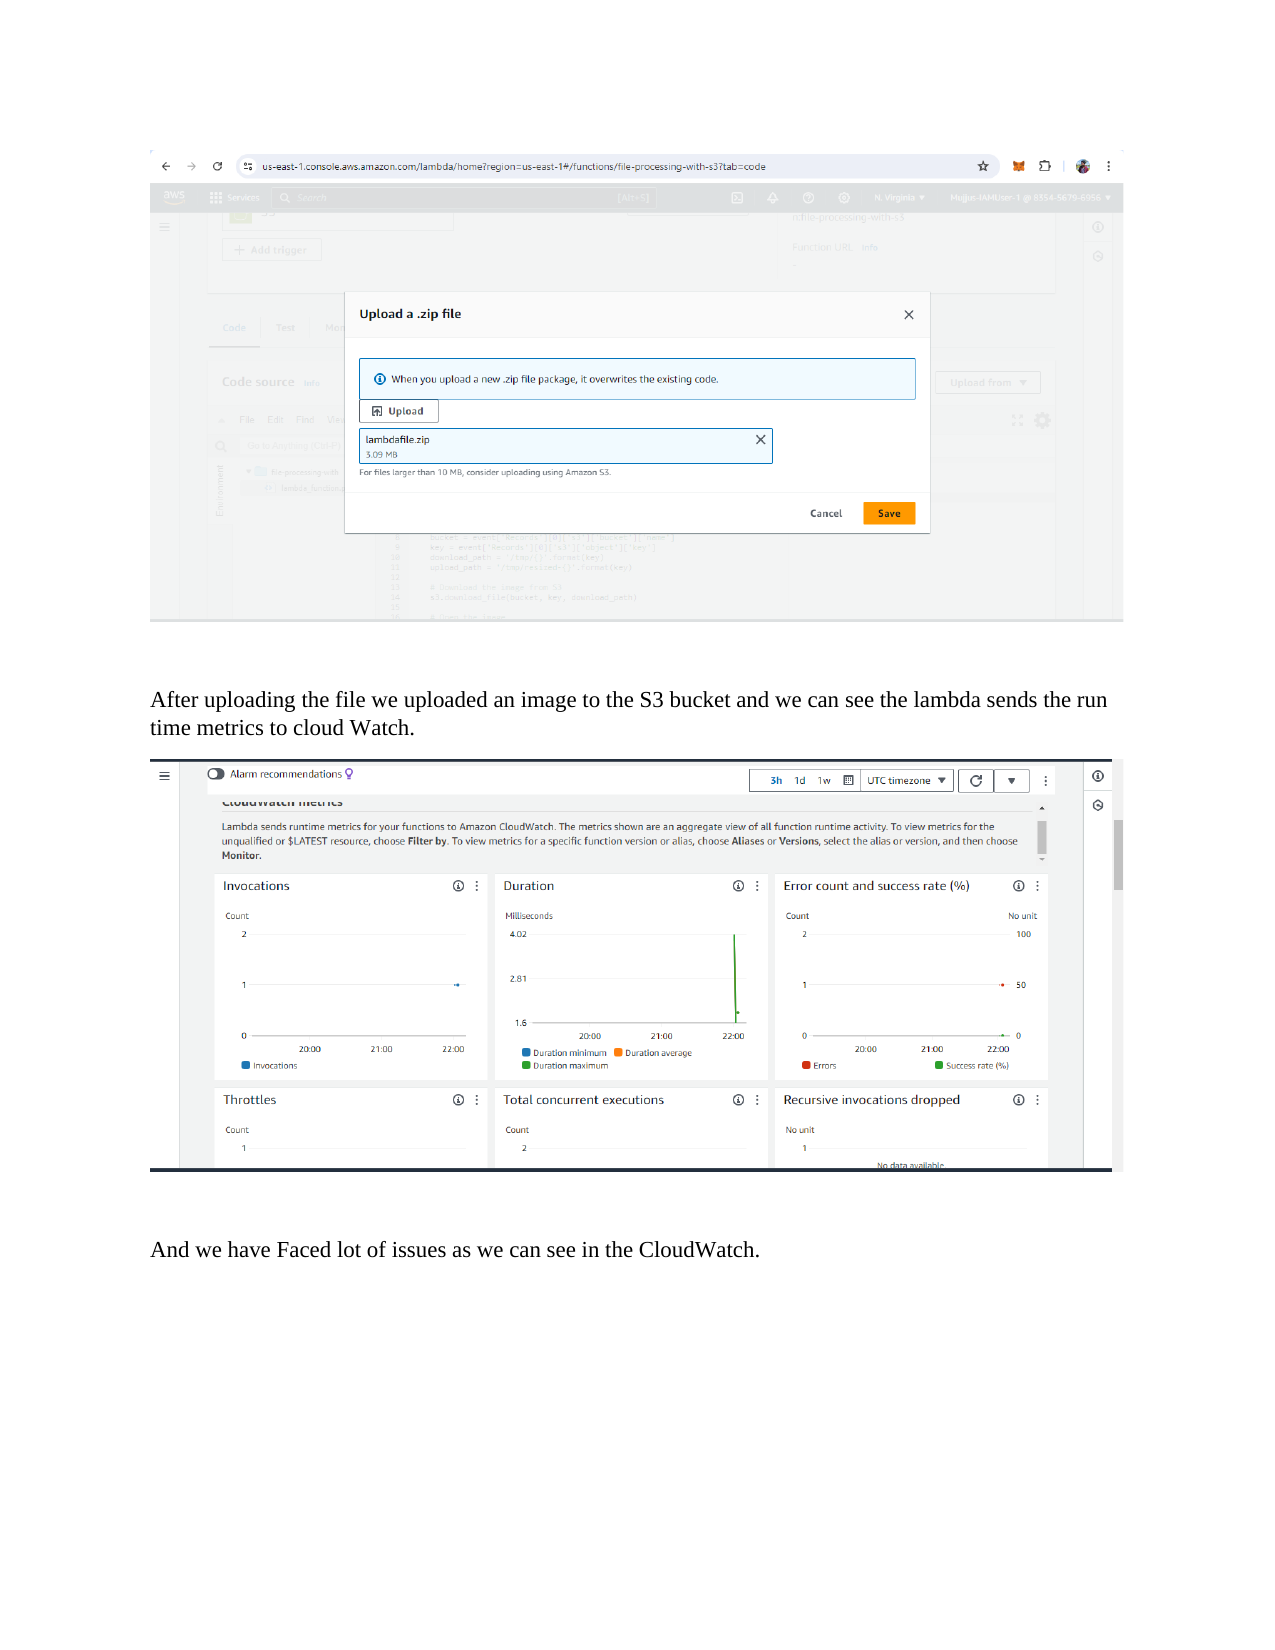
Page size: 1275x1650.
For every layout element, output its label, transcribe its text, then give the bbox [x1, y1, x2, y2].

picture [150, 759, 1124, 1172]
picture [150, 150, 1124, 622]
text After uploading the file we uploaded an image to the S3 bucket and we can see the lambda sends the run time metrics to cloud Watch. [150, 686, 1125, 741]
text And we have Faced lot of issues as we can see in the CloudWatch. [150, 1236, 1125, 1262]
